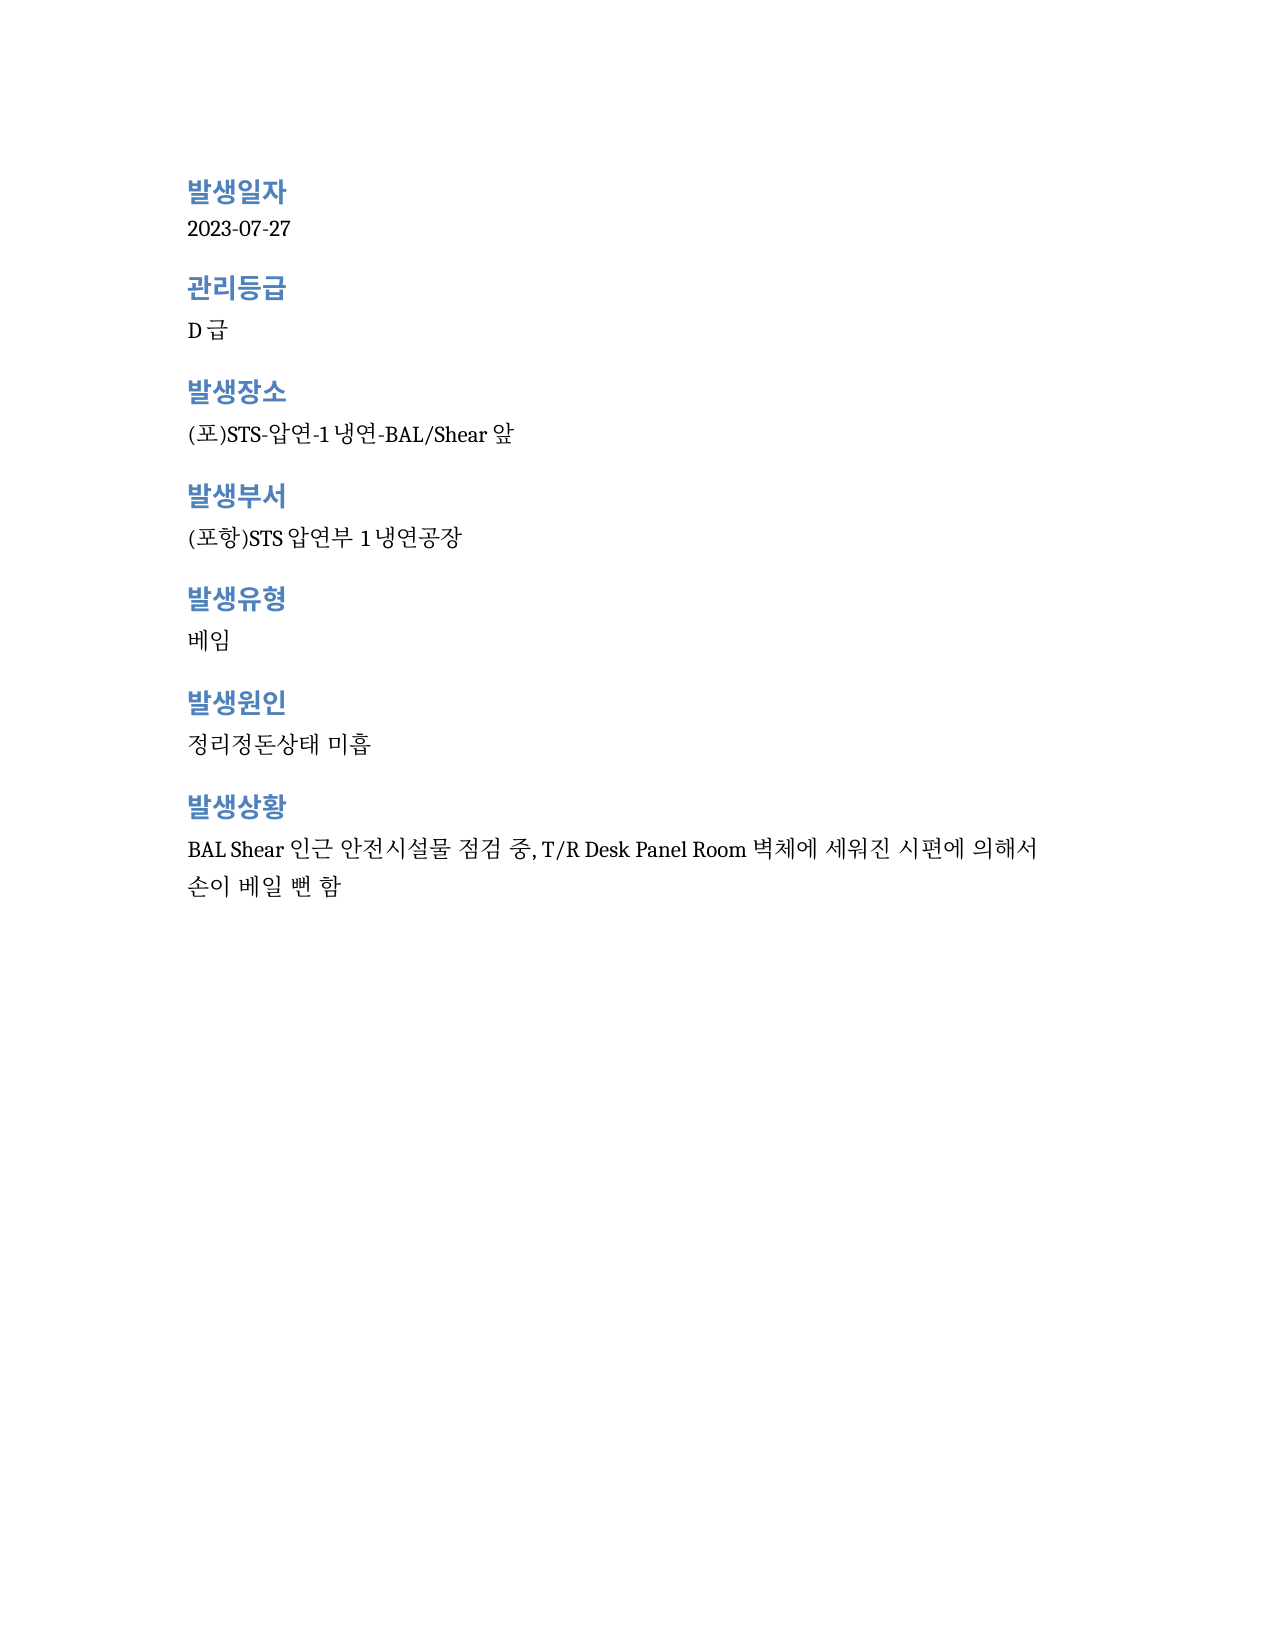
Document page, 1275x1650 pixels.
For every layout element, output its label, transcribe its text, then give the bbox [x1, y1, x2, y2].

subtitle 발생유형 [187, 578, 1087, 617]
text (포항)STS압연부 1냉연공장 [187, 519, 1087, 552]
text 2023-07-27 [187, 216, 1087, 242]
subtitle 발생부서 [187, 474, 1087, 514]
text D급 [187, 312, 1087, 345]
text 정리정돈상태 미흡 [187, 727, 1087, 760]
subtitle 발생장소 [187, 371, 1087, 410]
text BAL Shear 인근 안전시설물 점검 중, T/R Desk Panel Room 벽체에 세워진 시편에 의해서 손이 베일 뻔 함 [187, 831, 1087, 902]
subtitle 발생원인 [187, 682, 1087, 721]
text 베임 [187, 623, 1087, 656]
subtitle 발생일자 [187, 171, 1087, 210]
subtitle 관리등급 [187, 267, 1087, 306]
subtitle 발생상황 [187, 786, 1087, 825]
text (포)STS-압연-1냉연-BAL/Shear 앞 [187, 416, 1087, 449]
